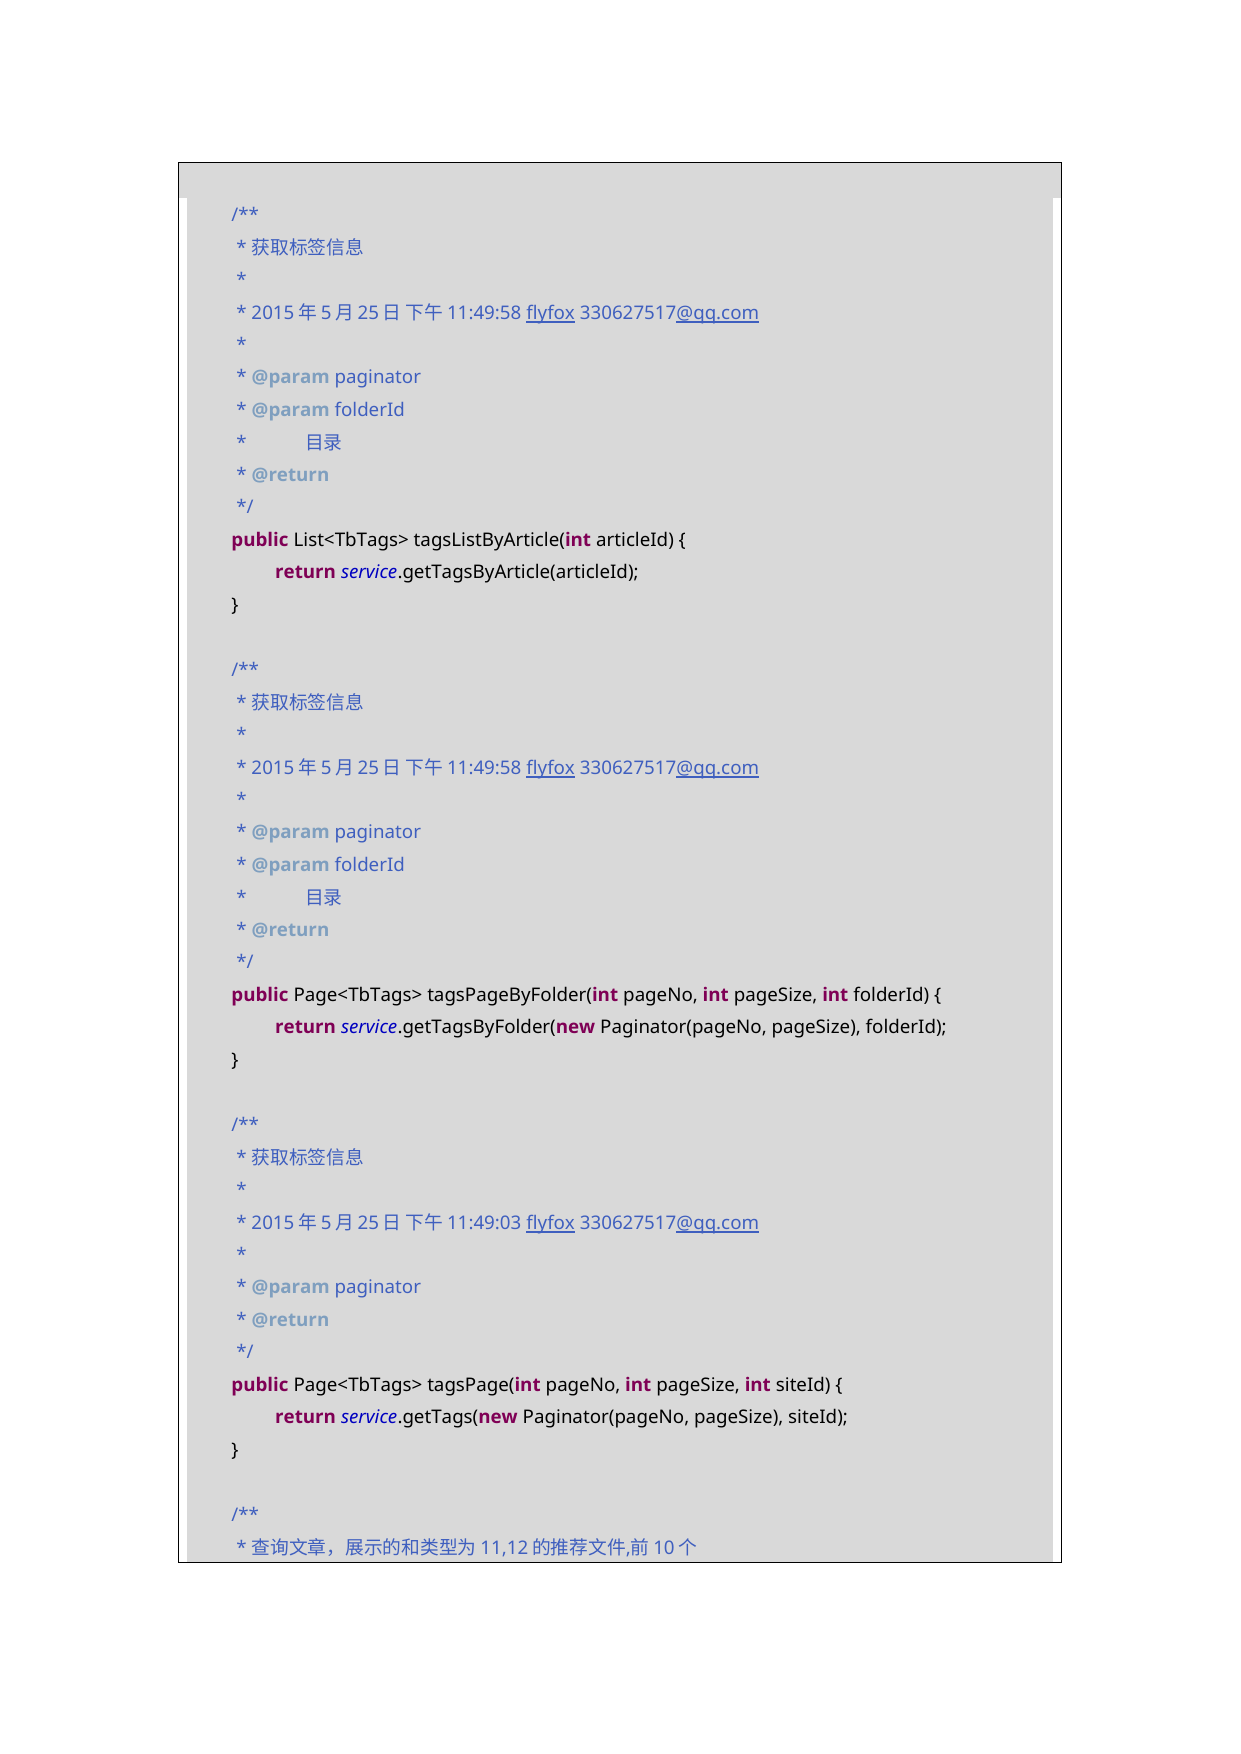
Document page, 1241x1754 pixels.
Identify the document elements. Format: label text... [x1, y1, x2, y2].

text } [187, 1433, 1053, 1465]
text } [187, 588, 1053, 620]
text * @return [187, 1303, 1053, 1335]
text */ [187, 1335, 1053, 1368]
text * 获取标签信息 [187, 685, 1053, 718]
text return service.getTagsByFolder(new Paginator(pageNo, pageSize), folderId); [187, 1010, 1053, 1043]
text return service.getTags(new Paginator(pageNo, pageSize), siteId); [187, 1400, 1053, 1433]
text * 2015年5月25日 下午11:49:03 flyfox 330627517@qq.com [187, 1205, 1053, 1238]
text * @param paginator [187, 360, 1053, 393]
text * 目录 [187, 880, 1053, 913]
text * [187, 1173, 1053, 1205]
text * [187, 783, 1053, 815]
text */ [187, 490, 1053, 523]
text /** [187, 653, 1053, 685]
text public Page<TbTags> tagsPageByFolder(int pageNo, int pageSize, int folderId) { [187, 978, 1053, 1010]
text } [187, 1043, 1053, 1075]
text * [187, 328, 1053, 360]
text return service.getTagsByArticle(articleId); [187, 555, 1053, 588]
text public List<TbTags> tagsListByArticle(int articleId) { [187, 523, 1053, 555]
text * 获取标签信息 [187, 230, 1053, 263]
text public Page<TbTags> tagsPage(int pageNo, int pageSize, int siteId) { [187, 1368, 1053, 1400]
text * [187, 718, 1053, 750]
text * 目录 [187, 425, 1053, 458]
text * 2015年5月25日 下午11:49:58 flyfox 330627517@qq.com [187, 750, 1053, 783]
text /** [187, 198, 1053, 230]
text */ [187, 945, 1053, 978]
text /** [187, 1108, 1053, 1140]
text * [187, 263, 1053, 295]
text * 查询文章，展示的和类型为11,12的推荐文件,前10个 [187, 1530, 1053, 1562]
text * @param folderId [187, 848, 1053, 880]
text * @return [187, 458, 1053, 490]
text * 2015年5月25日 下午11:49:58 flyfox 330627517@qq.com [187, 295, 1053, 328]
text /** [187, 1498, 1053, 1530]
text * @return [187, 913, 1053, 945]
text * @param paginator [187, 1270, 1053, 1303]
text * [187, 1238, 1053, 1270]
text * @param folderId [187, 393, 1053, 425]
text * 获取标签信息 [187, 1140, 1053, 1173]
text * @param paginator [187, 815, 1053, 848]
